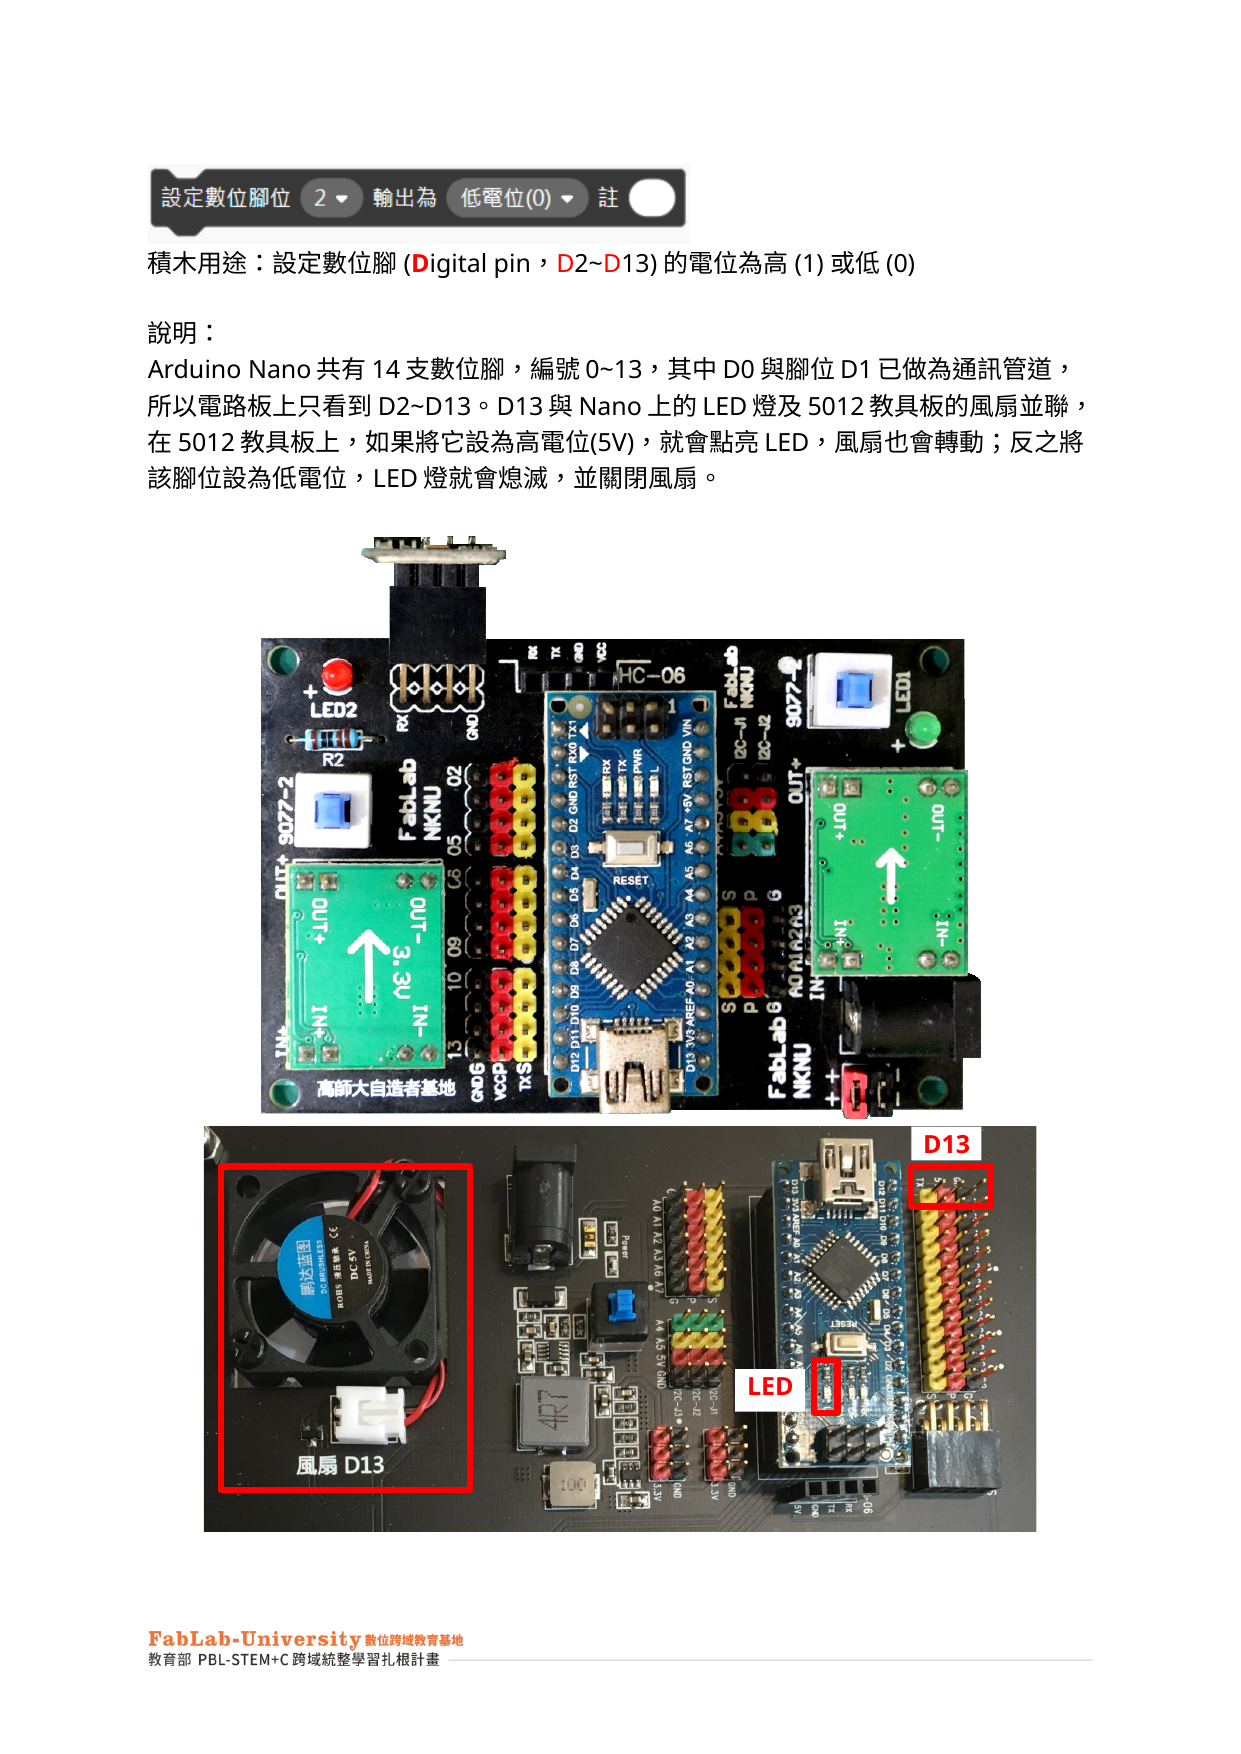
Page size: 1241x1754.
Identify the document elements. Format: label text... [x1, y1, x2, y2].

text Arduino Nano共有14支數位腳，編號0~13，其中D0與腳位D1已做為通訊管道，所以電路板上只看到D2~D13。D13與Nano上的LED燈及5012教具板的風扇並聯，在5012教具板上，如果將它設為高電位(5V)，就會點亮LED，風扇也會轉動；反之將該腳位設為低電位，LED燈就會熄滅，並關閉風扇。 [148, 350, 1092, 495]
picture [203, 528, 1037, 1532]
text 積木用途：設定數位腳 (Digital pin，D2~D13) 的電位為高 (1) 或低 (0) [148, 243, 1092, 279]
picture [148, 1631, 1093, 1666]
text 說明： [148, 313, 1092, 350]
